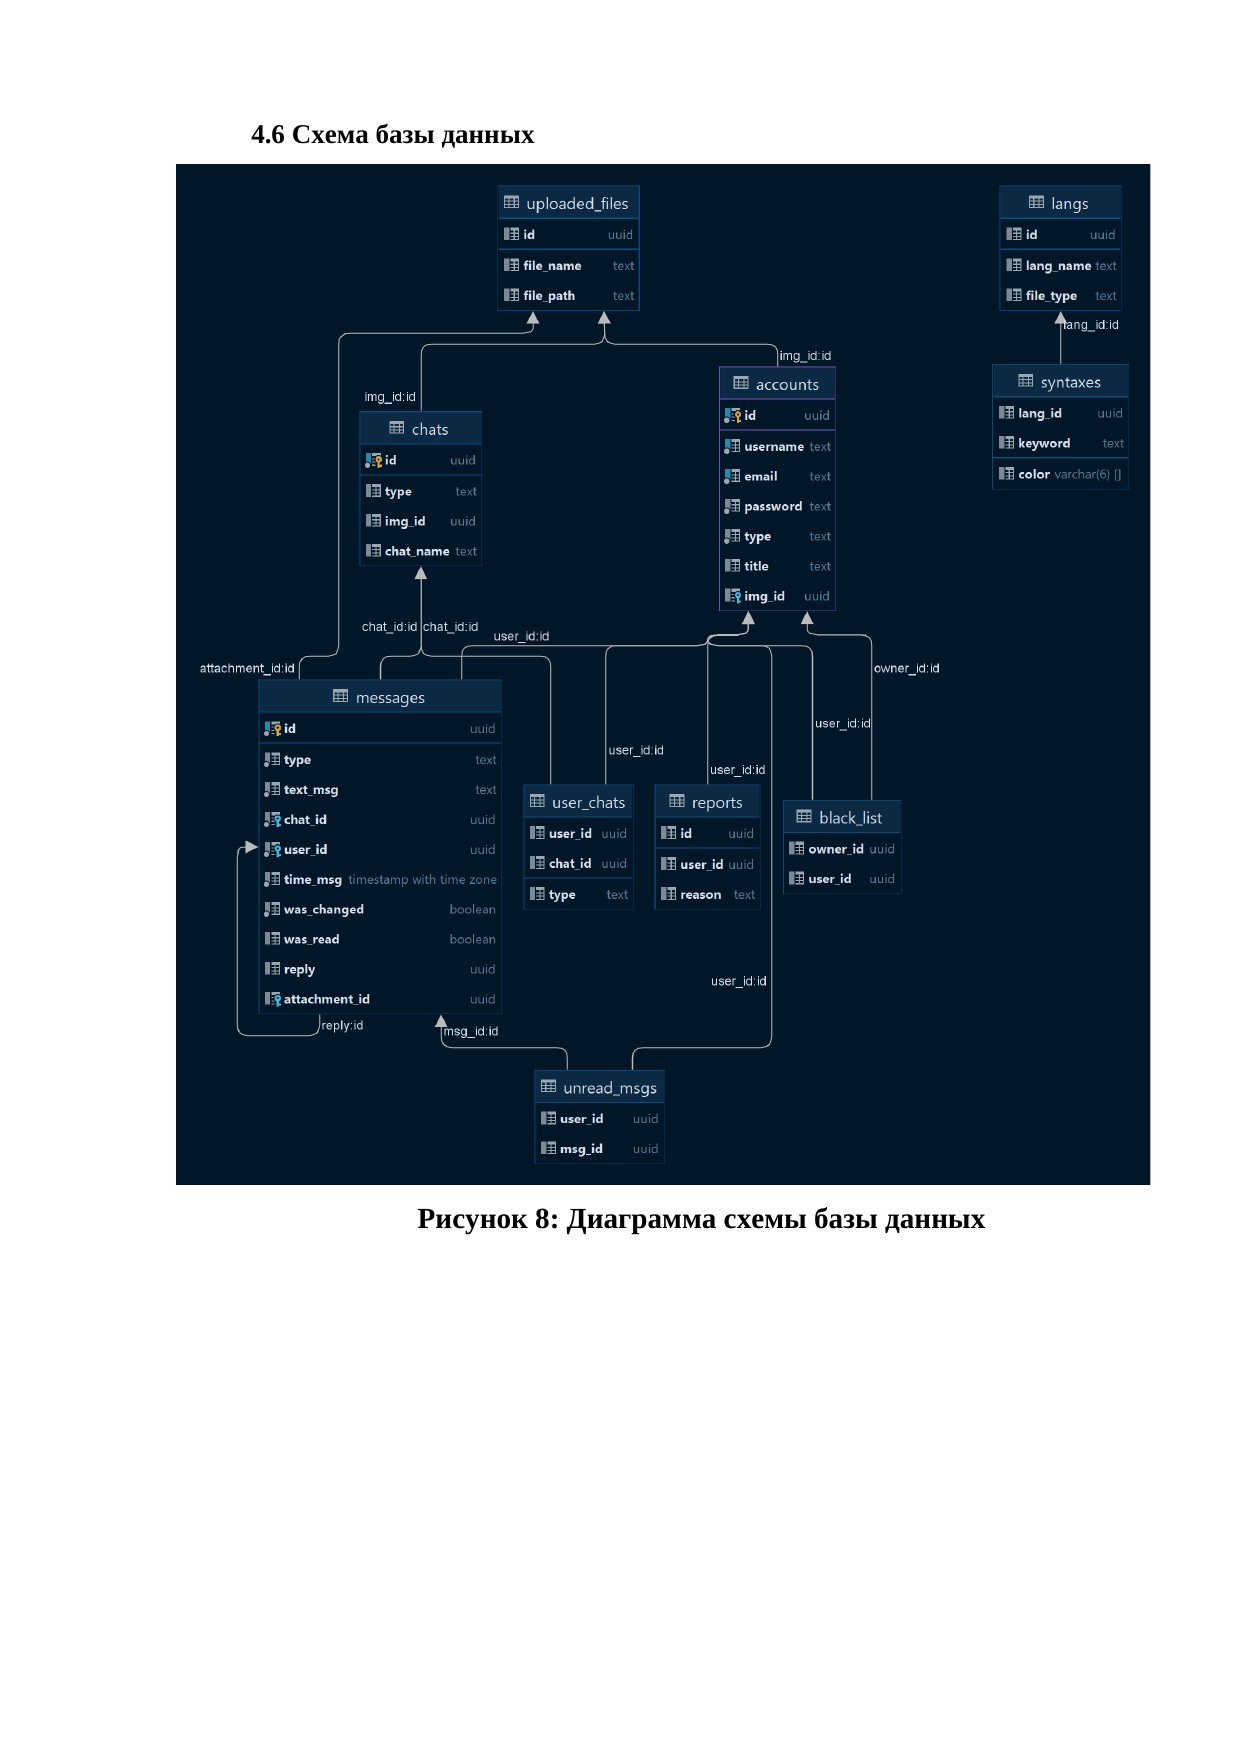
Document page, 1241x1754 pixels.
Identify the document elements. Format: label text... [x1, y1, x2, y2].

subtitle 4.6 Схема базы данных [177, 118, 1152, 149]
text Рисунок 8: Диаграмма схемы базы данных [177, 1201, 1152, 1234]
picture [176, 164, 1151, 1185]
